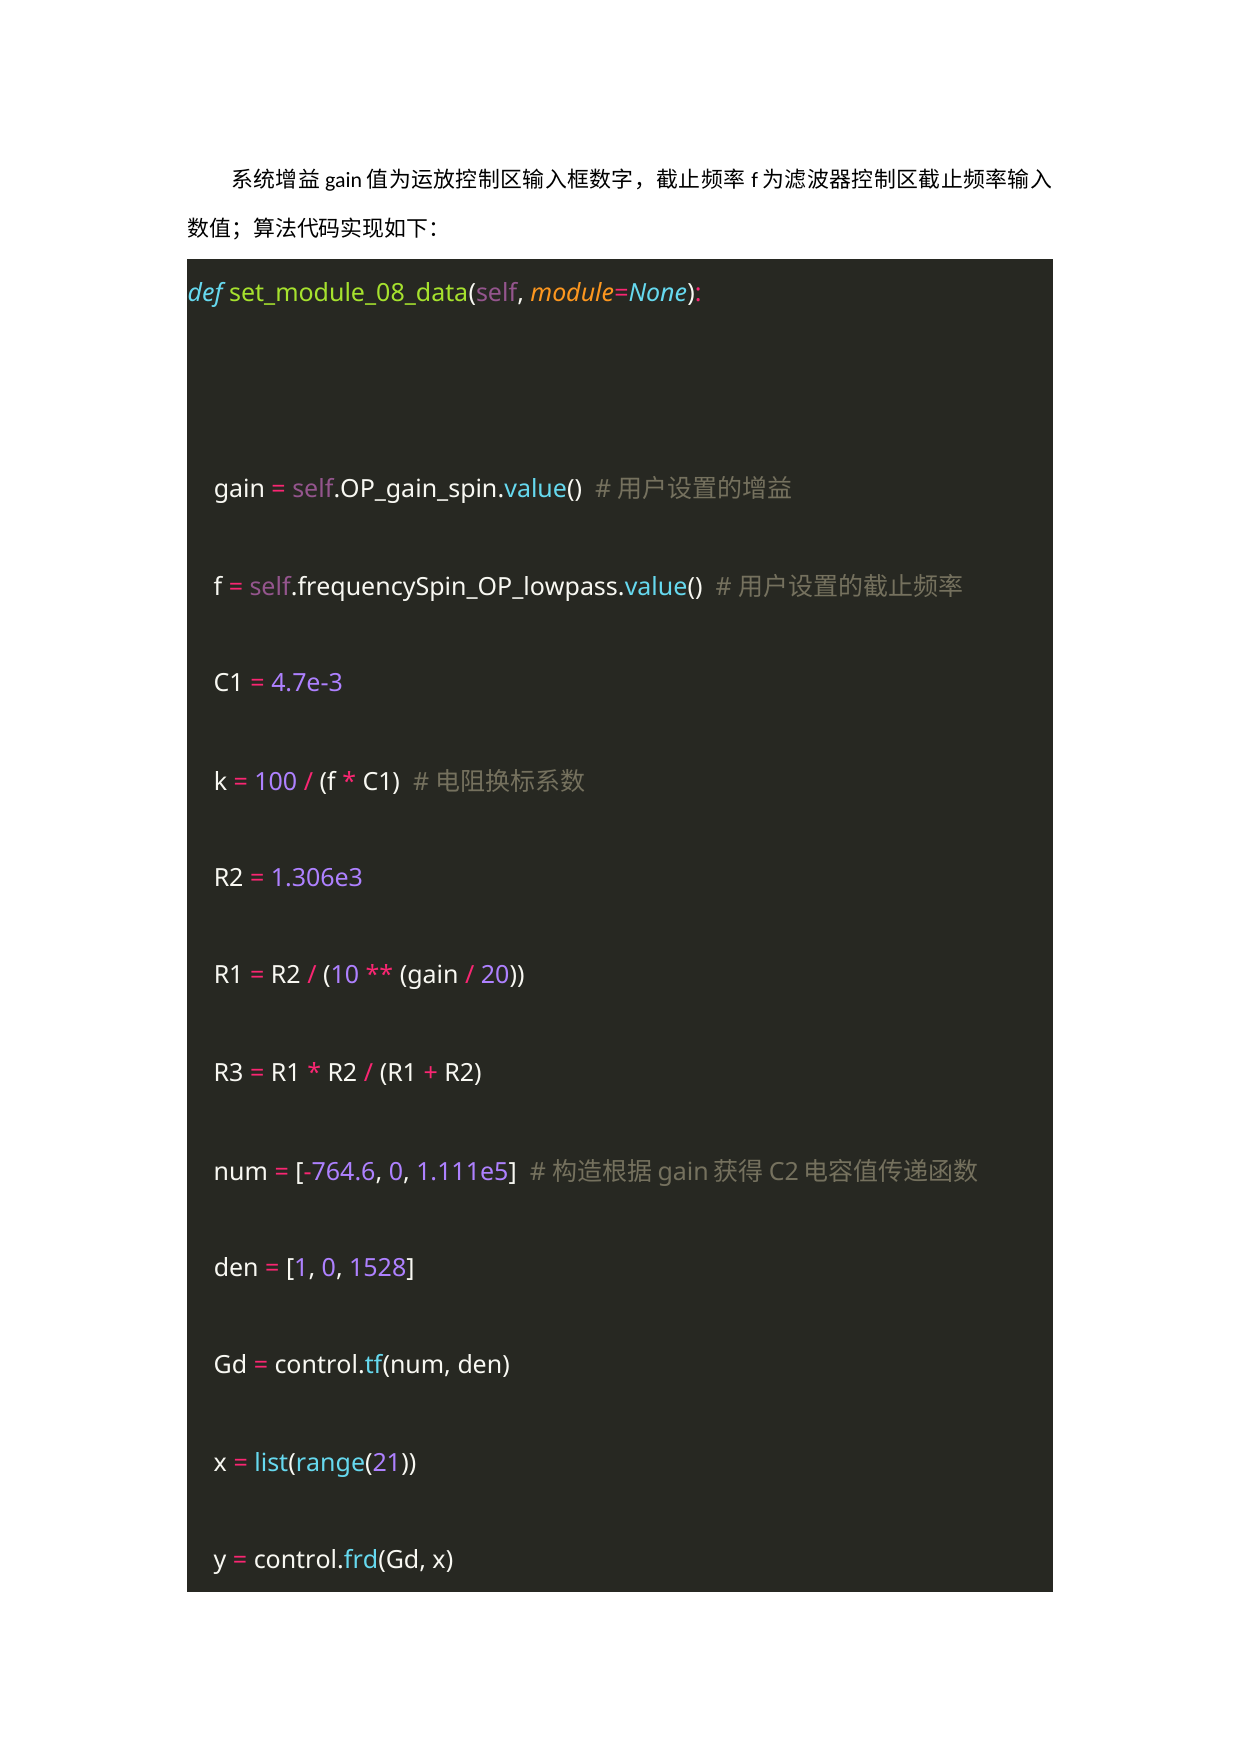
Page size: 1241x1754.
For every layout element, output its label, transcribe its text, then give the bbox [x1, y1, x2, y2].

text 系统增益gain值为运放控制区输入框数字，截止频率f为滤波器控制区截止频率输入数值；算法代码实现如下： [187, 162, 1053, 243]
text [187, 259, 1053, 1592]
